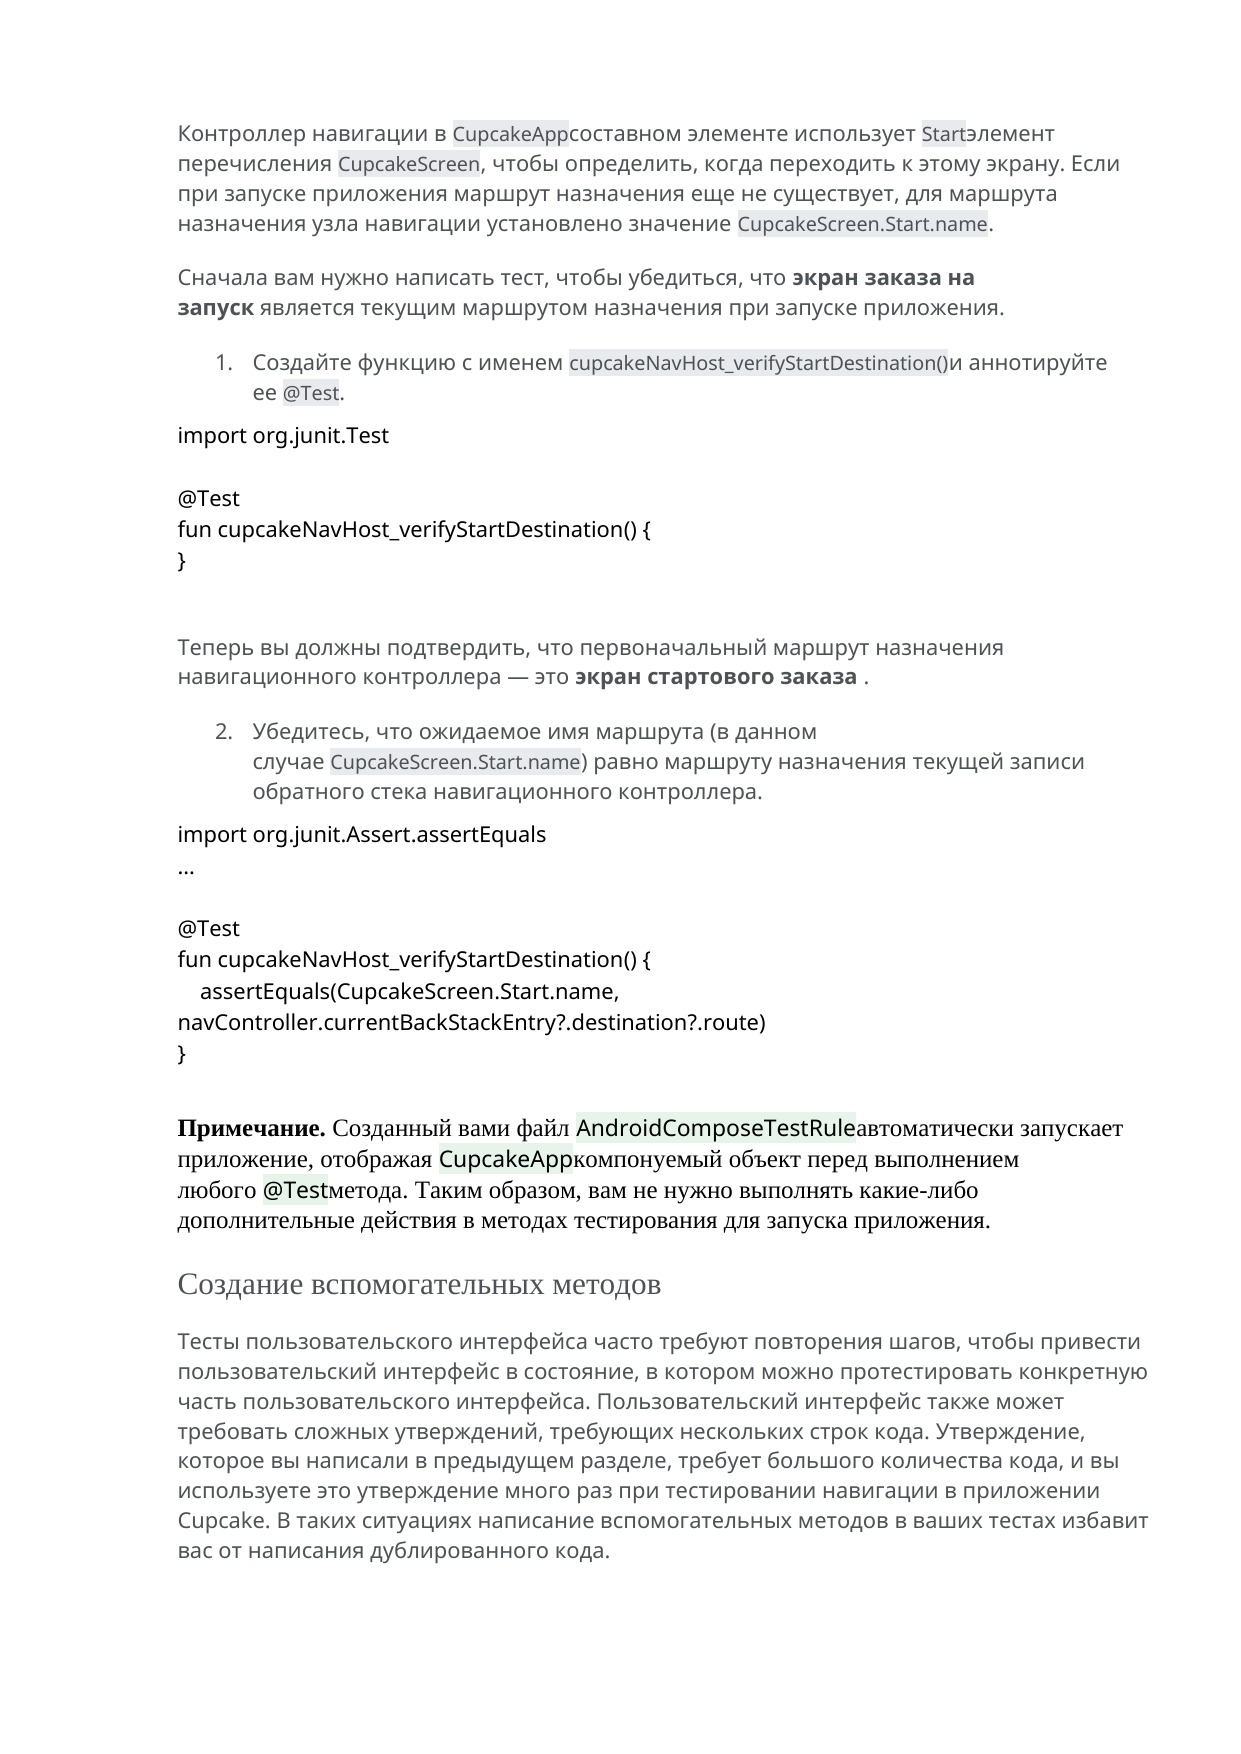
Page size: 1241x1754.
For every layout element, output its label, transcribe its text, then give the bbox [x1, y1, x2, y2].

text import org.junit.Assert.assertEquals ... @Test fun cupcakeNavHost_verifyStartDestination() { assertEquals(CupcakeScreen.Start.name, navController.currentBackStackEntry?.destination?.route) } [177, 818, 1152, 1099]
text Сначала вам нужно написать тест, чтобы убедиться, что экран заказа на запуск является текущим маршрутом назначения при запуске приложения. [177, 262, 1152, 322]
subtitle Создание вспомогательных методов [177, 1265, 1152, 1301]
text Теперь вы должны подтвердить, что первоначальный маршрут назначения навигационного контроллера — это экран стартового заказа . [177, 631, 1152, 691]
list Убедитесь, что ожидаемое имя маршрута (в данном случае CupcakeScreen.Start.name) равно маршруту назначения текущей записи обратного стека навигационного контроллера. [215, 716, 1152, 805]
list Создайте функцию с именем cupcakeNavHost_verifyStartDestination()и аннотируйте ее @Test. [215, 347, 1152, 406]
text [177, 118, 1152, 237]
text import org.junit.Test @Test fun cupcakeNavHost_verifyStartDestination() { } [177, 419, 1152, 606]
text Примечание. Созданный вами файл AndroidComposeTestRuleавтоматически запускает приложение, отображая CupcakeAppкомпонуемый объект перед выполнением любого @Testметода. Таким образом, вам не нужно выполнять какие-либо дополнительные действия в методах тестирования для запуска приложения. [177, 1112, 1152, 1234]
text Тесты пользовательского интерфейса часто требуют повторения шагов, чтобы привести пользовательский интерфейс в состояние, в котором можно протестировать конкретную часть пользовательского интерфейса. Пользовательский интерфейс также может требовать сложных утверждений, требующих нескольких строк кода. Утверждение, которое вы написали в предыдущем разделе, требует большого количества кода, и вы используете это утверждение много раз при тестировании навигации в приложении Cupcake. В таких ситуациях написание вспомогательных методов в ваших тестах избавит вас от написания дублированного кода. [177, 1326, 1152, 1565]
